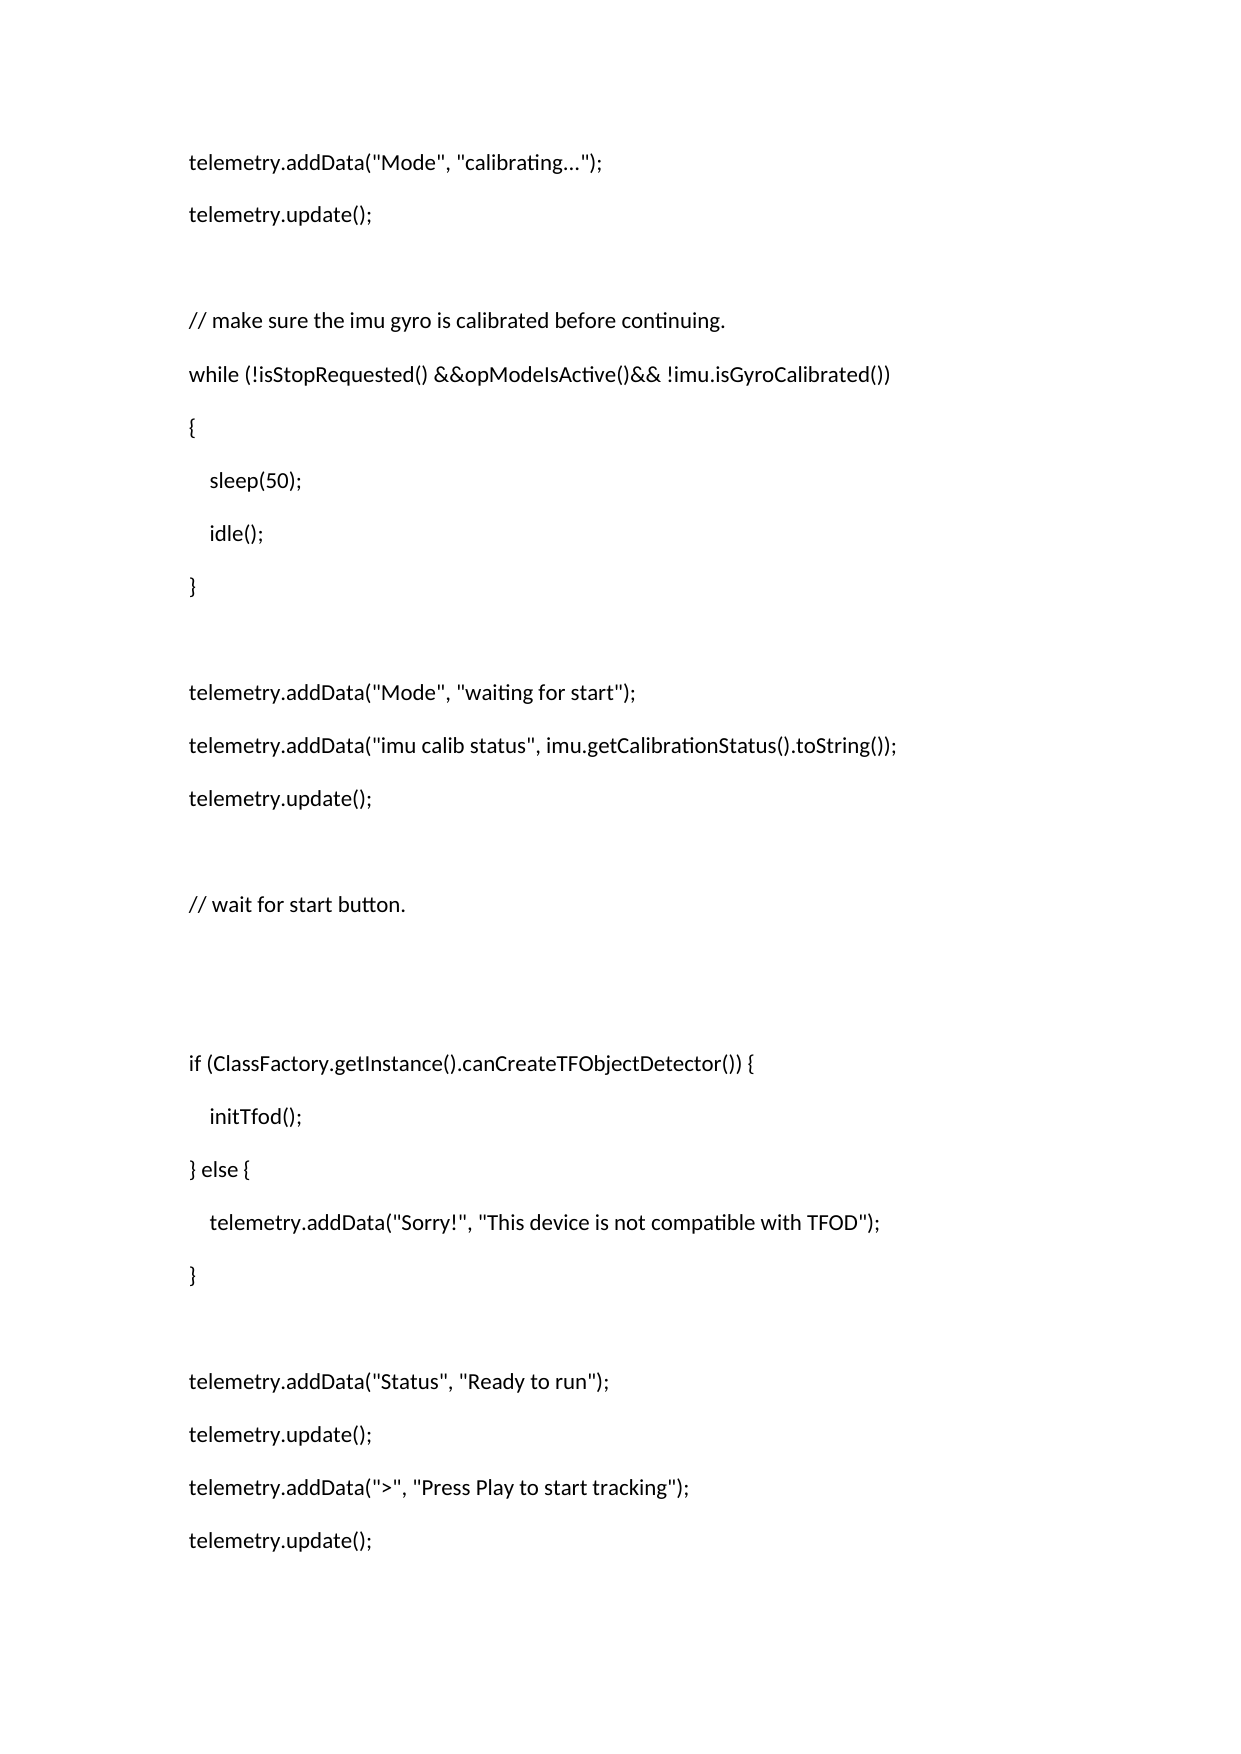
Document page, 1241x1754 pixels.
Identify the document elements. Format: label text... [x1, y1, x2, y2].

text // make sure the imu gyro is calibrated before continuing. [148, 307, 1093, 335]
text telemetry.update(); [148, 1526, 1093, 1554]
text // wait for start button. [148, 890, 1093, 918]
text { [148, 413, 1093, 441]
text telemetry.addData("Sorry!", "This device is not compatible with TFOD"); [148, 1208, 1093, 1236]
text } [148, 1261, 1093, 1289]
text telemetry.update(); [148, 201, 1093, 229]
text telemetry.addData("imu calib status", imu.getCalibrationStatus().toString()); [148, 731, 1093, 759]
text } [148, 572, 1093, 600]
text if (ClassFactory.getInstance().canCreateTFObjectDetector()) { [148, 1049, 1093, 1077]
text telemetry.update(); [148, 784, 1093, 812]
text } else { [148, 1155, 1093, 1183]
text sleep(50); [148, 466, 1093, 494]
text telemetry.addData("Mode", "waiting for start"); [148, 678, 1093, 706]
text telemetry.update(); [148, 1420, 1093, 1448]
text telemetry.addData(">", "Press Play to start tracking"); [148, 1473, 1093, 1501]
text while (!isStopRequested() &&opModeIsActive()&& !imu.isGyroCalibrated()) [148, 360, 1093, 388]
text telemetry.addData("Status", "Ready to run"); [148, 1367, 1093, 1395]
text telemetry.addData("Mode", "calibrating..."); [148, 148, 1093, 176]
text initTfod(); [148, 1102, 1093, 1130]
text idle(); [148, 519, 1093, 547]
